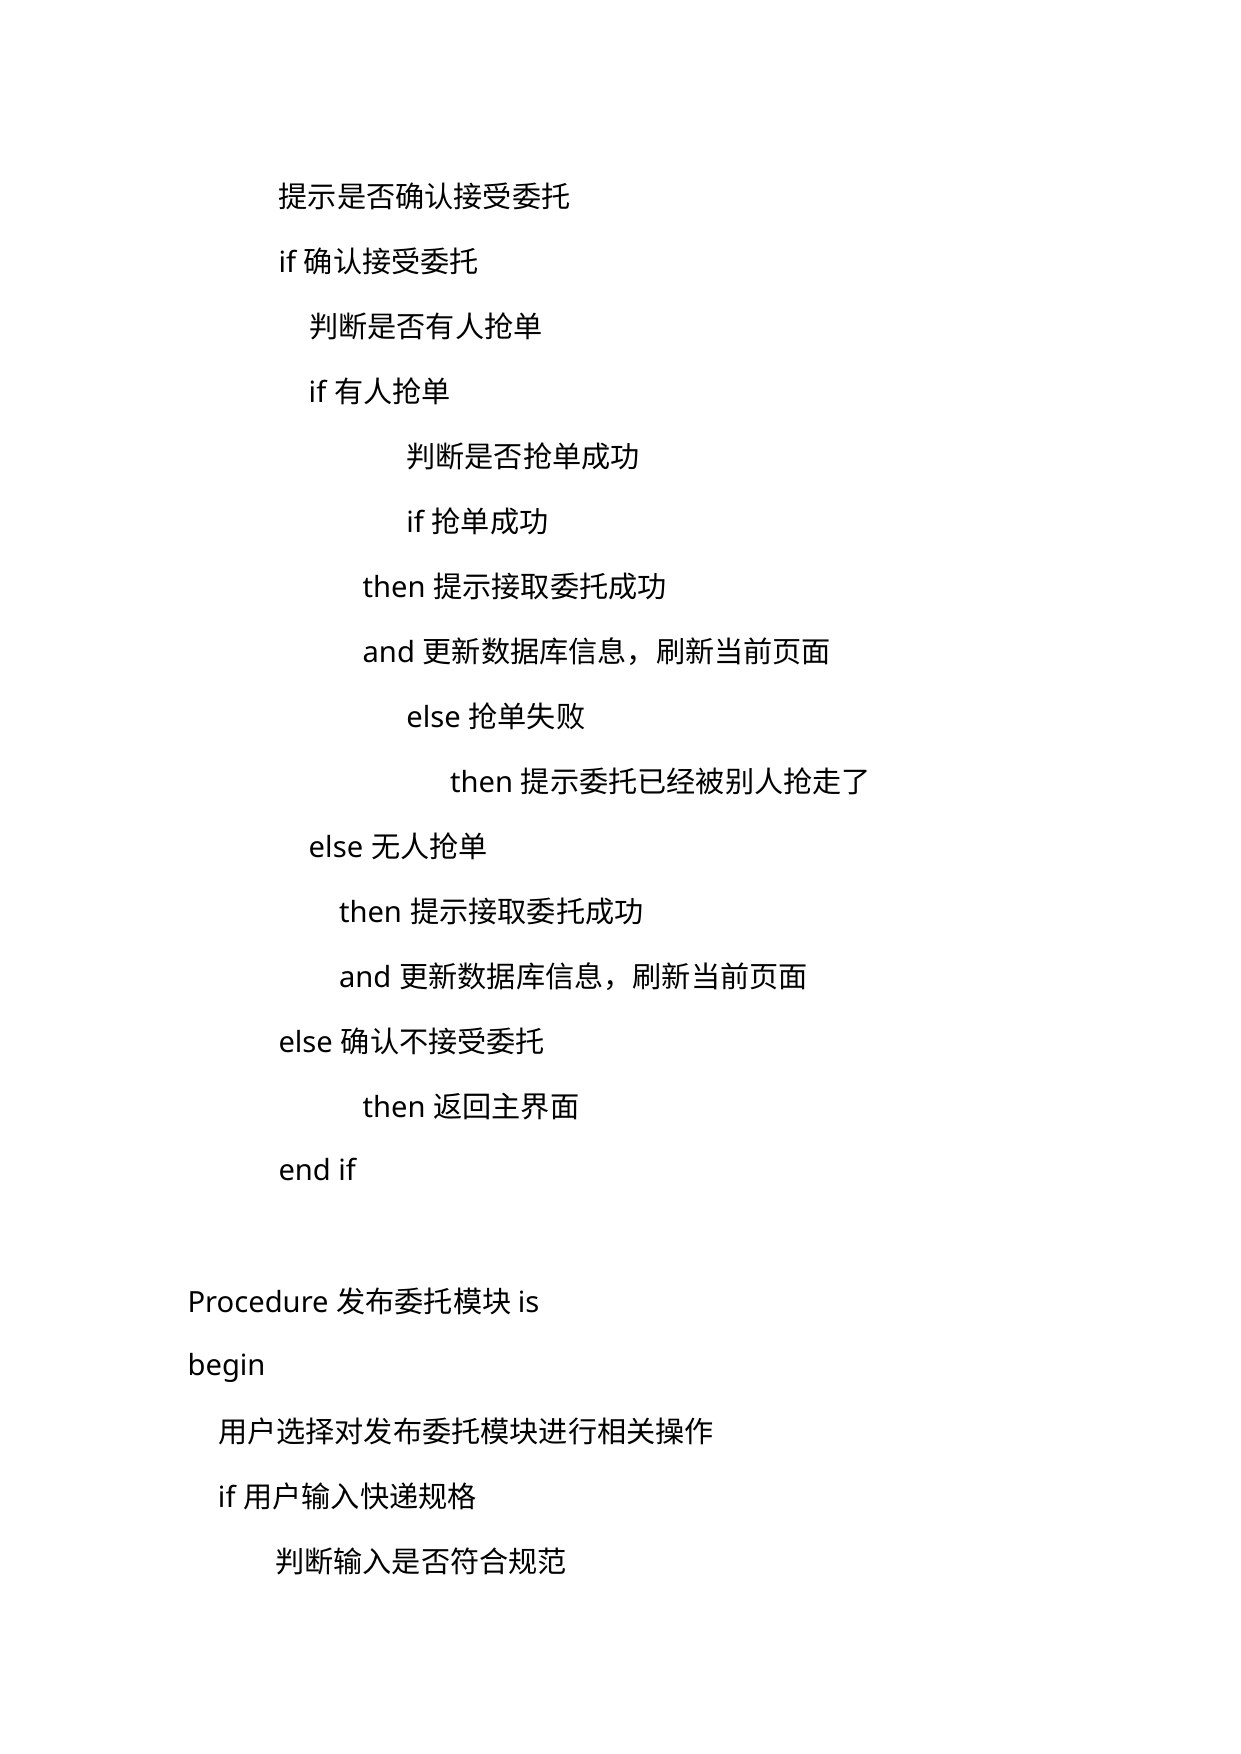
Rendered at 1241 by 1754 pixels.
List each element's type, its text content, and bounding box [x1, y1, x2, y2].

text else 抢单失败 [187, 682, 1053, 747]
text 判断是否抢单成功 [187, 422, 1053, 487]
text else 确认不接受委托 [187, 1007, 1053, 1072]
text if 用户输入快递规格 [187, 1462, 1053, 1527]
text if 确认接受委托 [187, 227, 1053, 292]
text if 抢单成功 [187, 487, 1053, 552]
text then 提示委托已经被别人抢走了 [187, 747, 1053, 812]
text end if [187, 1137, 1053, 1202]
text then 提示接取委托成功 [187, 552, 1053, 617]
text then 返回主界面 [187, 1072, 1053, 1137]
text begin [187, 1332, 1053, 1397]
text Procedure 发布委托模块 is [187, 1267, 1053, 1332]
text 用户选择对发布委托模块进行相关操作 [187, 1397, 1053, 1462]
text and 更新数据库信息，刷新当前页面 [187, 617, 1053, 682]
text and 更新数据库信息，刷新当前页面 [187, 942, 1053, 1007]
text else 无人抢单 [187, 812, 1053, 877]
text then 提示接取委托成功 [187, 877, 1053, 942]
text 判断输入是否符合规范 [187, 1527, 1053, 1592]
text if 有人抢单 [187, 357, 1053, 422]
text 判断是否有人抢单 [187, 292, 1053, 357]
text 提示是否确认接受委托 [187, 162, 1053, 227]
